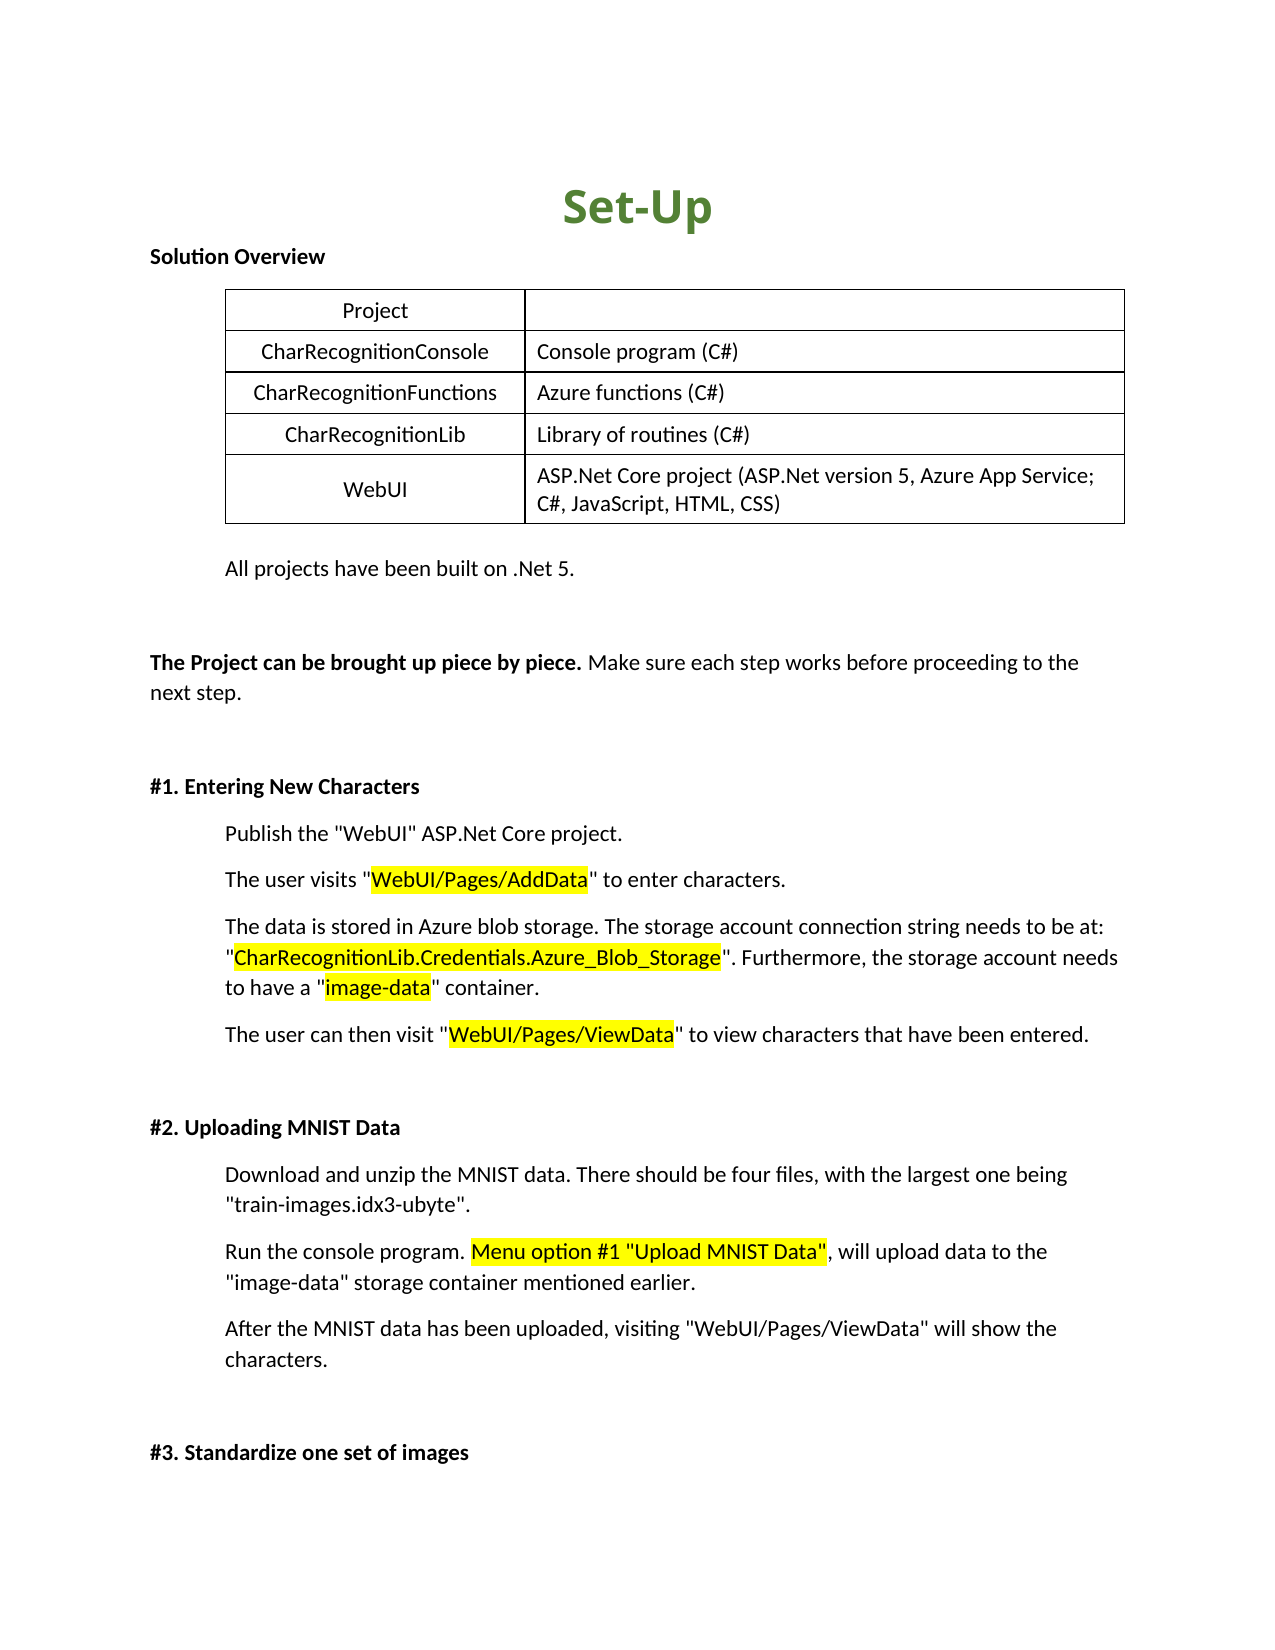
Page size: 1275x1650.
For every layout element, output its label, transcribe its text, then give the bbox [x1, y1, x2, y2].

table_cell CharRecognitionConsole [226, 331, 524, 371]
text The Project can be brought up piece by piece. Make sure each step works before proceeding to the next step. [150, 648, 1125, 706]
text Run the console program. Menu option #1 "Upload MNIST Data", will upload data to the "image-data" storage container mentioned earlier. [225, 1237, 1125, 1296]
text All projects have been built on .Net 5. [225, 524, 1125, 582]
table_cell Library of routines (C#) [526, 414, 1124, 454]
table_cell Console program (C#) [526, 331, 1124, 371]
text Publish the "WebUI" ASP.Net Core project. [225, 819, 1125, 847]
text #2. Uploading MNIST Data [150, 1113, 1125, 1142]
text The data is stored in Azure blob storage. The storage account connection string needs to be at: "CharRecognitionLib.Credentials.Azure_Blob_Storage". Furthermore, the storage account needs to have a "image-data" container. [225, 912, 1125, 1001]
table_cell WebUI [226, 455, 524, 523]
table_cell Azure functions (C#) [526, 373, 1124, 413]
text The user visits "WebUI/Pages/AddData" to enter characters. [588, 866, 1125, 894]
text The user visits "WebUI/Pages/AddData" to enter characters. [225, 866, 371, 894]
text The user can then visit "WebUI/Pages/ViewData" to view characters that have been entered. [225, 1020, 449, 1048]
table_cell CharRecognitionFunctions [226, 373, 524, 413]
text #1. Entering New Characters [150, 772, 1125, 800]
text #3. Standardize one set of images [150, 1438, 1125, 1467]
table_cell CharRecognitionLib [226, 414, 524, 454]
text The user can then visit "WebUI/Pages/ViewData" to view characters that have been entered. [674, 1020, 1125, 1048]
text After the MNIST data has been uploaded, visiting "WebUI/Pages/ViewData" will show the characters. [225, 1314, 1125, 1373]
text Solution Overview [150, 242, 1125, 270]
text Download and unzip the MNIST data. There should be four files, with the largest one being "train-images.idx3-ubyte". [225, 1160, 1125, 1219]
table_cell ASP.Net Core project (ASP.Net version 5, Azure App Service; C#, JavaScript, HTML, CSS) [526, 455, 1124, 523]
table_header Project [226, 290, 524, 330]
table_header [526, 290, 1124, 330]
subtitle Set-Up [150, 175, 1125, 237]
